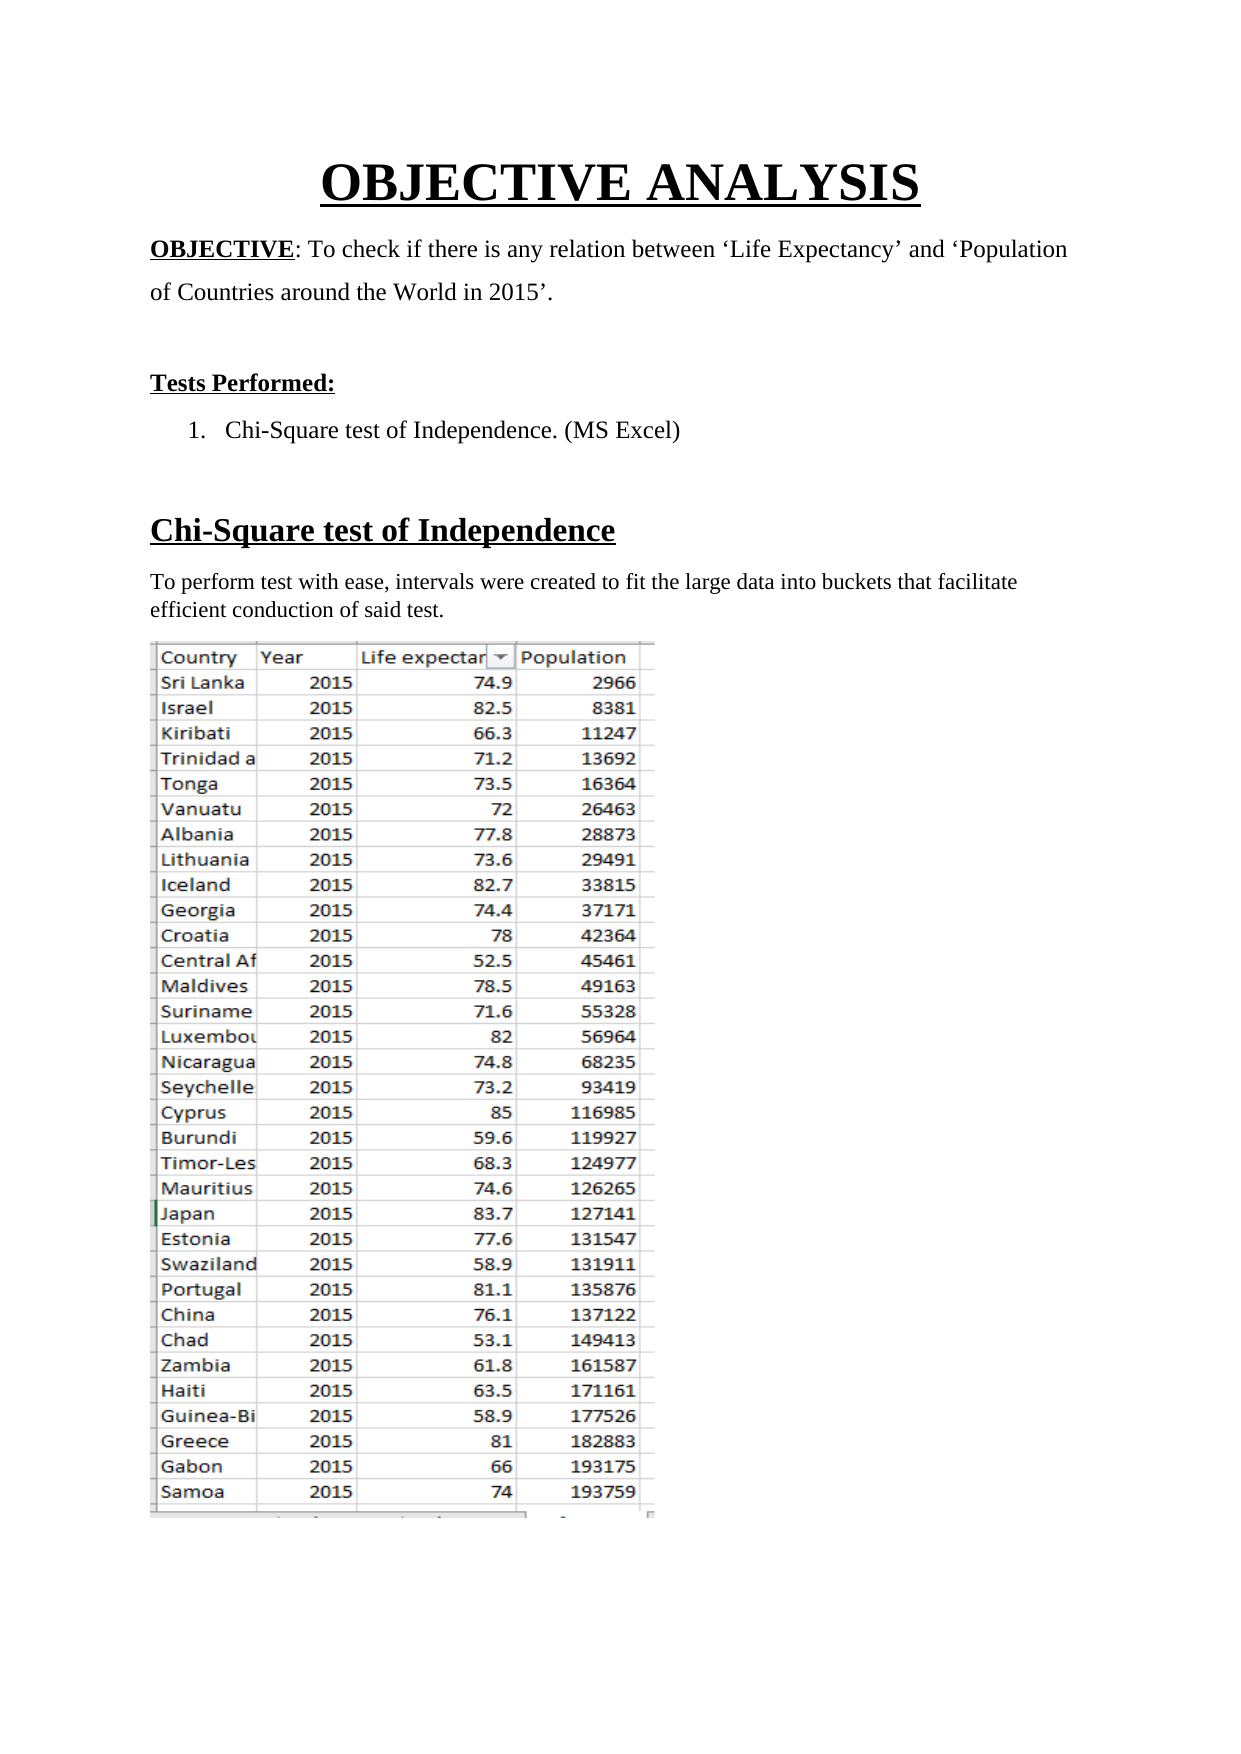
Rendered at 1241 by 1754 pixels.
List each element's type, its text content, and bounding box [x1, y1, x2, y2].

text OBJECTIVE: To check if there is any relation between ‘Life Expectancy’ and ‘Population of Countries around the World in 2015’. [150, 234, 1090, 306]
list Chi-Square test of Independence. (MS Excel) [187, 416, 1090, 444]
picture [150, 641, 655, 1518]
text Tests Performed: [150, 368, 1090, 397]
text OBJECTIVE ANALYSIS [150, 150, 1090, 212]
text To perform test with ease, intervals were created to fit the large data into buckets that facilitate efficient conduction of said test. [150, 568, 1090, 623]
text Chi-Square test of Independence [150, 510, 1090, 548]
